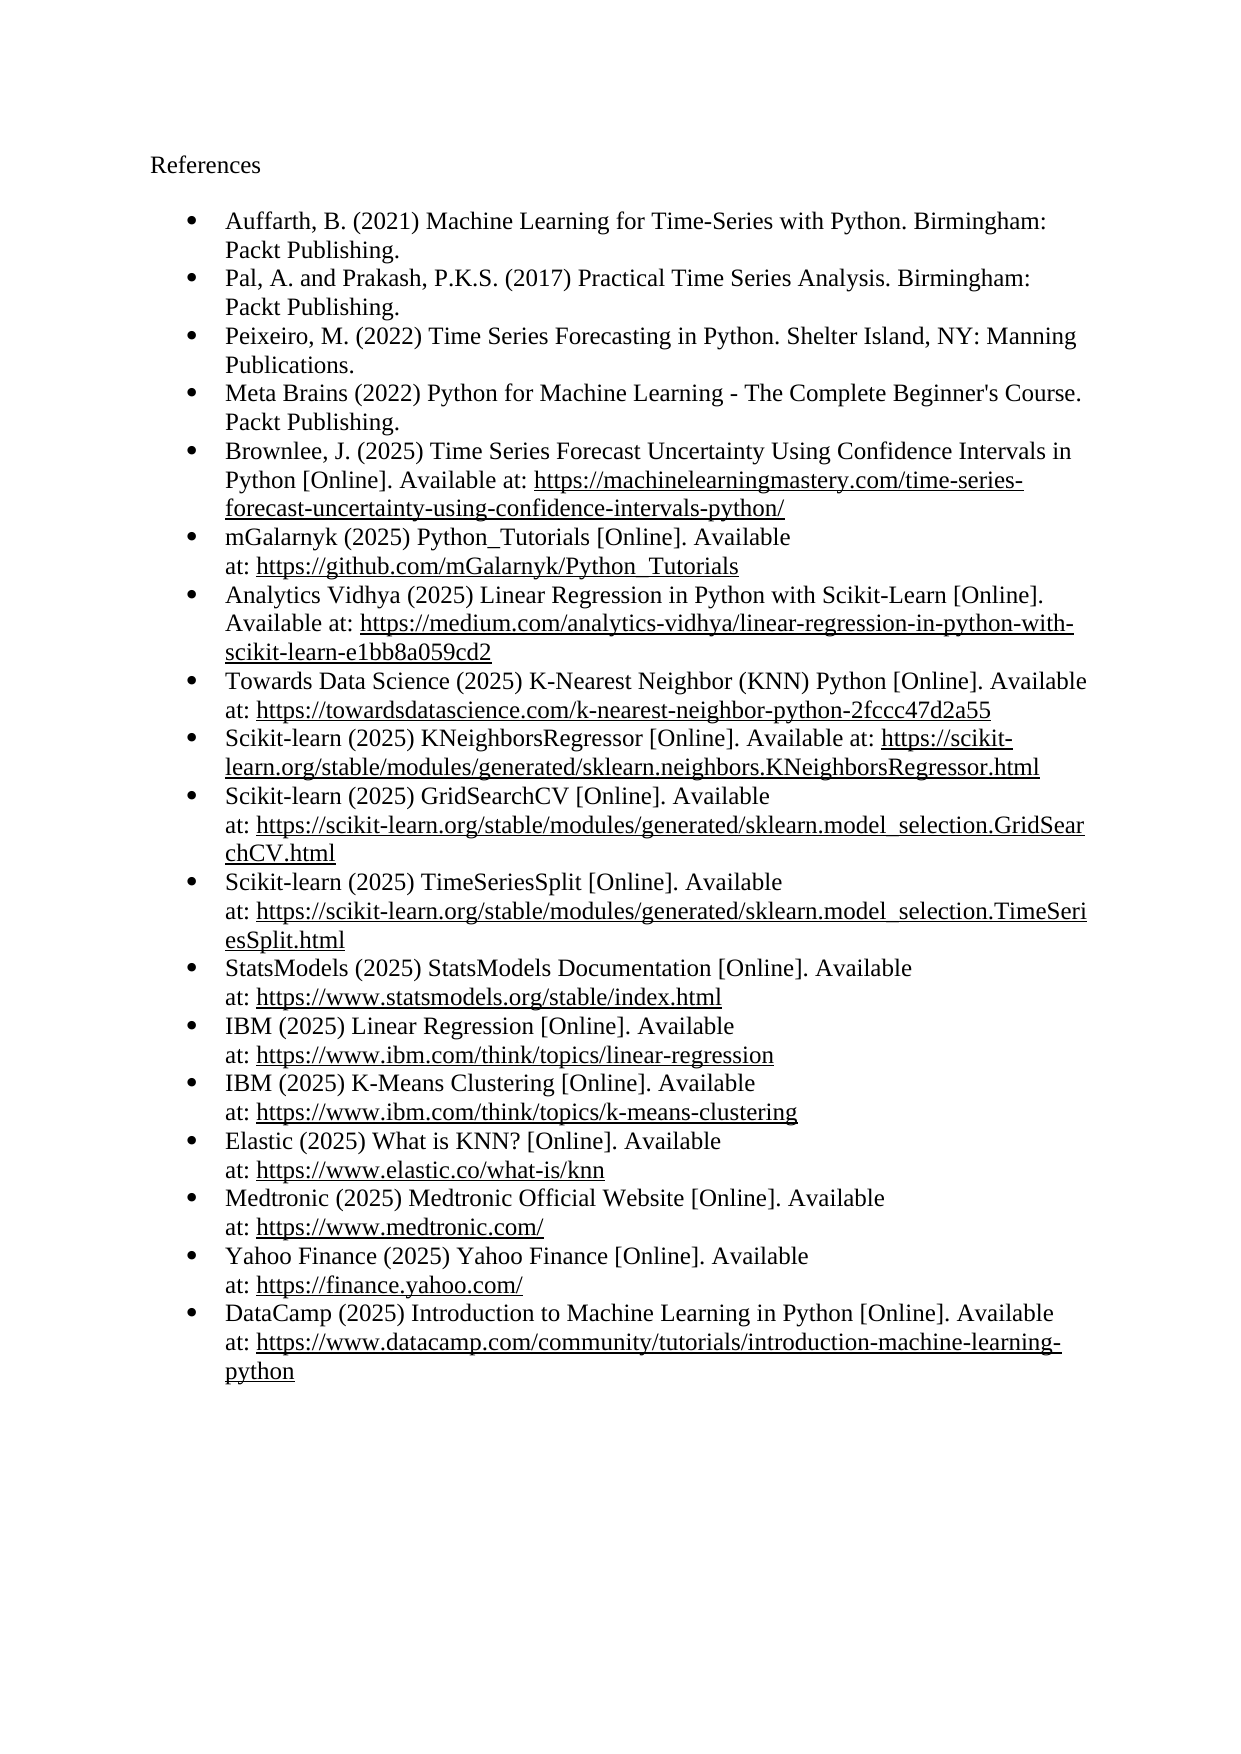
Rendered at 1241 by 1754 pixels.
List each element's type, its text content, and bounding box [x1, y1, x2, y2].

list Pal, A. and Prakash, P.K.S. (2017) Practical Time Series Analysis. Birmingham: Packt Publishing. [187, 263, 1090, 321]
list Scikit-learn (2025) GridSearchCV [Online]. Available at: https://scikit-learn.org/stable/modules/generated/sklearn.model_selection.GridSearchCV.html [187, 781, 1090, 867]
list Auffarth, B. (2021) Machine Learning for Time-Series with Python. Birmingham: Packt Publishing. [187, 206, 1090, 263]
list Elastic (2025) What is KNN? [Online]. Available at: https://www.elastic.co/what-is/knn [187, 1126, 1090, 1183]
list StatsModels (2025) StatsModels Documentation [Online]. Available at: https://www.statsmodels.org/stable/index.html [187, 953, 1090, 1011]
list Scikit-learn (2025) TimeSeriesSplit [Online]. Available at: https://scikit-learn.org/stable/modules/generated/sklearn.model_selection.TimeSeriesSplit.html [187, 867, 1090, 953]
list Towards Data Science (2025) K-Nearest Neighbor (KNN) Python [Online]. Available at: https://towardsdatascience.com/k-nearest-neighbor-python-2fccc47d2a55 [187, 666, 1090, 723]
subtitle References [150, 150, 1090, 179]
list Medtronic (2025) Medtronic Official Website [Online]. Available at: https://www.medtronic.com/ [187, 1183, 1090, 1241]
list Brownlee, J. (2025) Time Series Forecast Uncertainty Using Confidence Intervals in Python [Online]. Available at: https://machinelearningmastery.com/time-series-forecast-uncertainty-using-confidence-intervals-python/ [187, 436, 1090, 522]
list Analytics Vidhya (2025) Linear Regression in Python with Scikit-Learn [Online]. Available at: https://medium.com/analytics-vidhya/linear-regression-in-python-with-scikit-learn-e1bb8a059cd2 [187, 580, 1090, 666]
list Meta Brains (2022) Python for Machine Learning - The Complete Beginner's Course. Packt Publishing. [187, 378, 1090, 436]
list Scikit-learn (2025) KNeighborsRegressor [Online]. Available at: https://scikit-learn.org/stable/modules/generated/sklearn.neighbors.KNeighborsRegressor.html [187, 723, 1090, 781]
list DataCamp (2025) Introduction to Machine Learning in Python [Online]. Available at: https://www.datacamp.com/community/tutorials/introduction-machine-learning-python [187, 1298, 1090, 1385]
list Yahoo Finance (2025) Yahoo Finance [Online]. Available at: https://finance.yahoo.com/ [187, 1241, 1090, 1298]
list IBM (2025) Linear Regression [Online]. Available at: https://www.ibm.com/think/topics/linear-regression [187, 1011, 1090, 1068]
list IBM (2025) K-Means Clustering [Online]. Available at: https://www.ibm.com/think/topics/k-means-clustering [187, 1068, 1090, 1126]
list Peixeiro, M. (2022) Time Series Forecasting in Python. Shelter Island, NY: Manning Publications. [187, 321, 1090, 378]
list mGalarnyk (2025) Python_Tutorials [Online]. Available at: https://github.com/mGalarnyk/Python_Tutorials [187, 522, 1090, 580]
